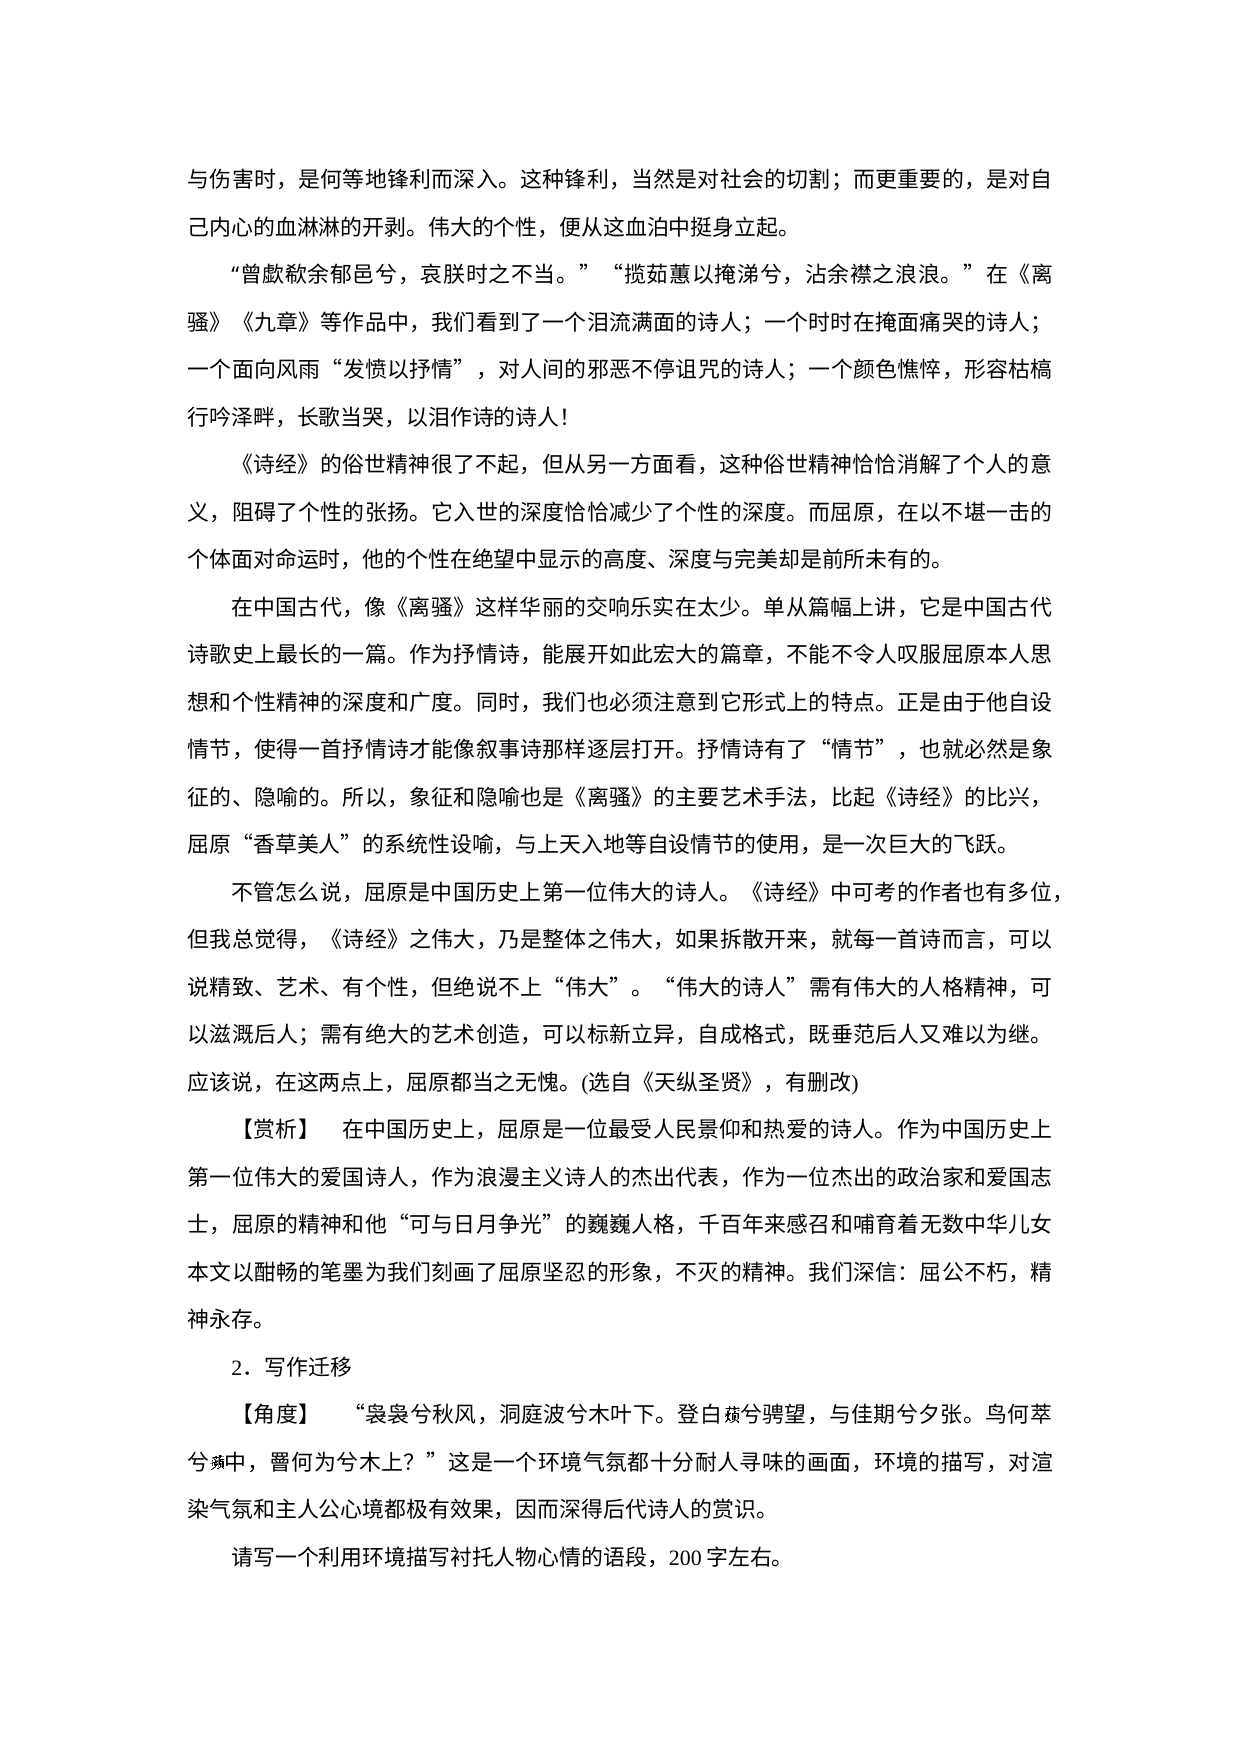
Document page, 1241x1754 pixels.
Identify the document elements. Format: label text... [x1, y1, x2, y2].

text 在中国古代，像《离骚》这样华丽的交响乐实在太少。单从篇幅上讲，它是中国古代诗歌史上最长的一篇。作为抒情诗，能展开如此宏大的篇章，不能不令人叹服屈原本人思想和个性精神的深度和广度。同时，我们也必须注意到它形式上的特点。正是由于他自设情节，使得一首抒情诗才能像叙事诗那样逐层打开。抒情诗有了“情节”，也就必然是象征的、隐喻的。所以，象征和隐喻也是《离骚》的主要艺术手法，比起《诗经》的比兴，屈原“香草美人”的系统性设喻，与上天入地等自设情节的使用，是一次巨大的飞跃。 [187, 589, 1053, 859]
text 请写一个利用环境描写衬托人物心情的语段，200字左右。 [187, 1539, 1053, 1571]
text 不管怎么说，屈原是中国历史上第一位伟大的诗人。《诗经》中可考的作者也有多位，但我总觉得，《诗经》之伟大，乃是整体之伟大，如果拆散开来，就每一首诗而言，可以说精致、艺术、有个性，但绝说不上“伟大”。“伟大的诗人”需有伟大的人格精神，可以滋溉后人；需有绝大的艺术创造，可以标新立异，自成格式，既垂范后人又难以为继。应该说，在这两点上，屈原都当之无愧。(选自《天纵圣贤》，有删改) [187, 874, 1053, 1096]
text 2．写作迁移 [187, 1349, 1053, 1381]
text 【赏析】 在中国历史上，屈原是一位最受人民景仰和热爱的诗人。作为中国历史上第一位伟大的爱国诗人，作为浪漫主义诗人的杰出代表，作为一位杰出的政治家和爱国志士，屈原的精神和他“可与日月争光”的巍巍人格，千百年来感召和哺育着无数中华儿女。本文以酣畅的笔墨为我们刻画了屈原坚忍的形象，不灭的精神。我们深信：屈公不朽，精神永存。 [187, 1112, 1053, 1334]
text 《诗经》的俗世精神很了不起，但从另一方面看，这种俗世精神恰恰消解了个人的意义，阻碍了个性的张扬。它入世的深度恰恰减少了个性的深度。而屈原，在以不堪一击的个体面对命运时，他的个性在绝望中显示的高度、深度与完美却是前所未有的。 [187, 447, 1053, 574]
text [187, 162, 1053, 241]
text “曾歔欷余郁邑兮，哀朕时之不当。”“揽茹蕙以掩涕兮，沾余襟之浪浪。”在《离骚》《九章》等作品中，我们看到了一个泪流满面的诗人；一个时时在掩面痛哭的诗人；一个面向风雨“发愤以抒情”，对人间的邪恶不停诅咒的诗人；一个颜色憔悴，形容枯槁，行吟泽畔，长歌当哭，以泪作诗的诗人！ [187, 257, 1053, 431]
text 【角度】 “袅袅兮秋风，洞庭波兮木叶下。登白兮骋望，与佳期兮夕张。鸟何萃兮中，罾何为兮木上？”这是一个环境气氛都十分耐人寻味的画面，环境的描写，对渲染气氛和主人公心境都极有效果，因而深得后代诗人的赏识。 [187, 1397, 1053, 1524]
picture [723, 1405, 740, 1423]
picture [209, 1454, 225, 1470]
